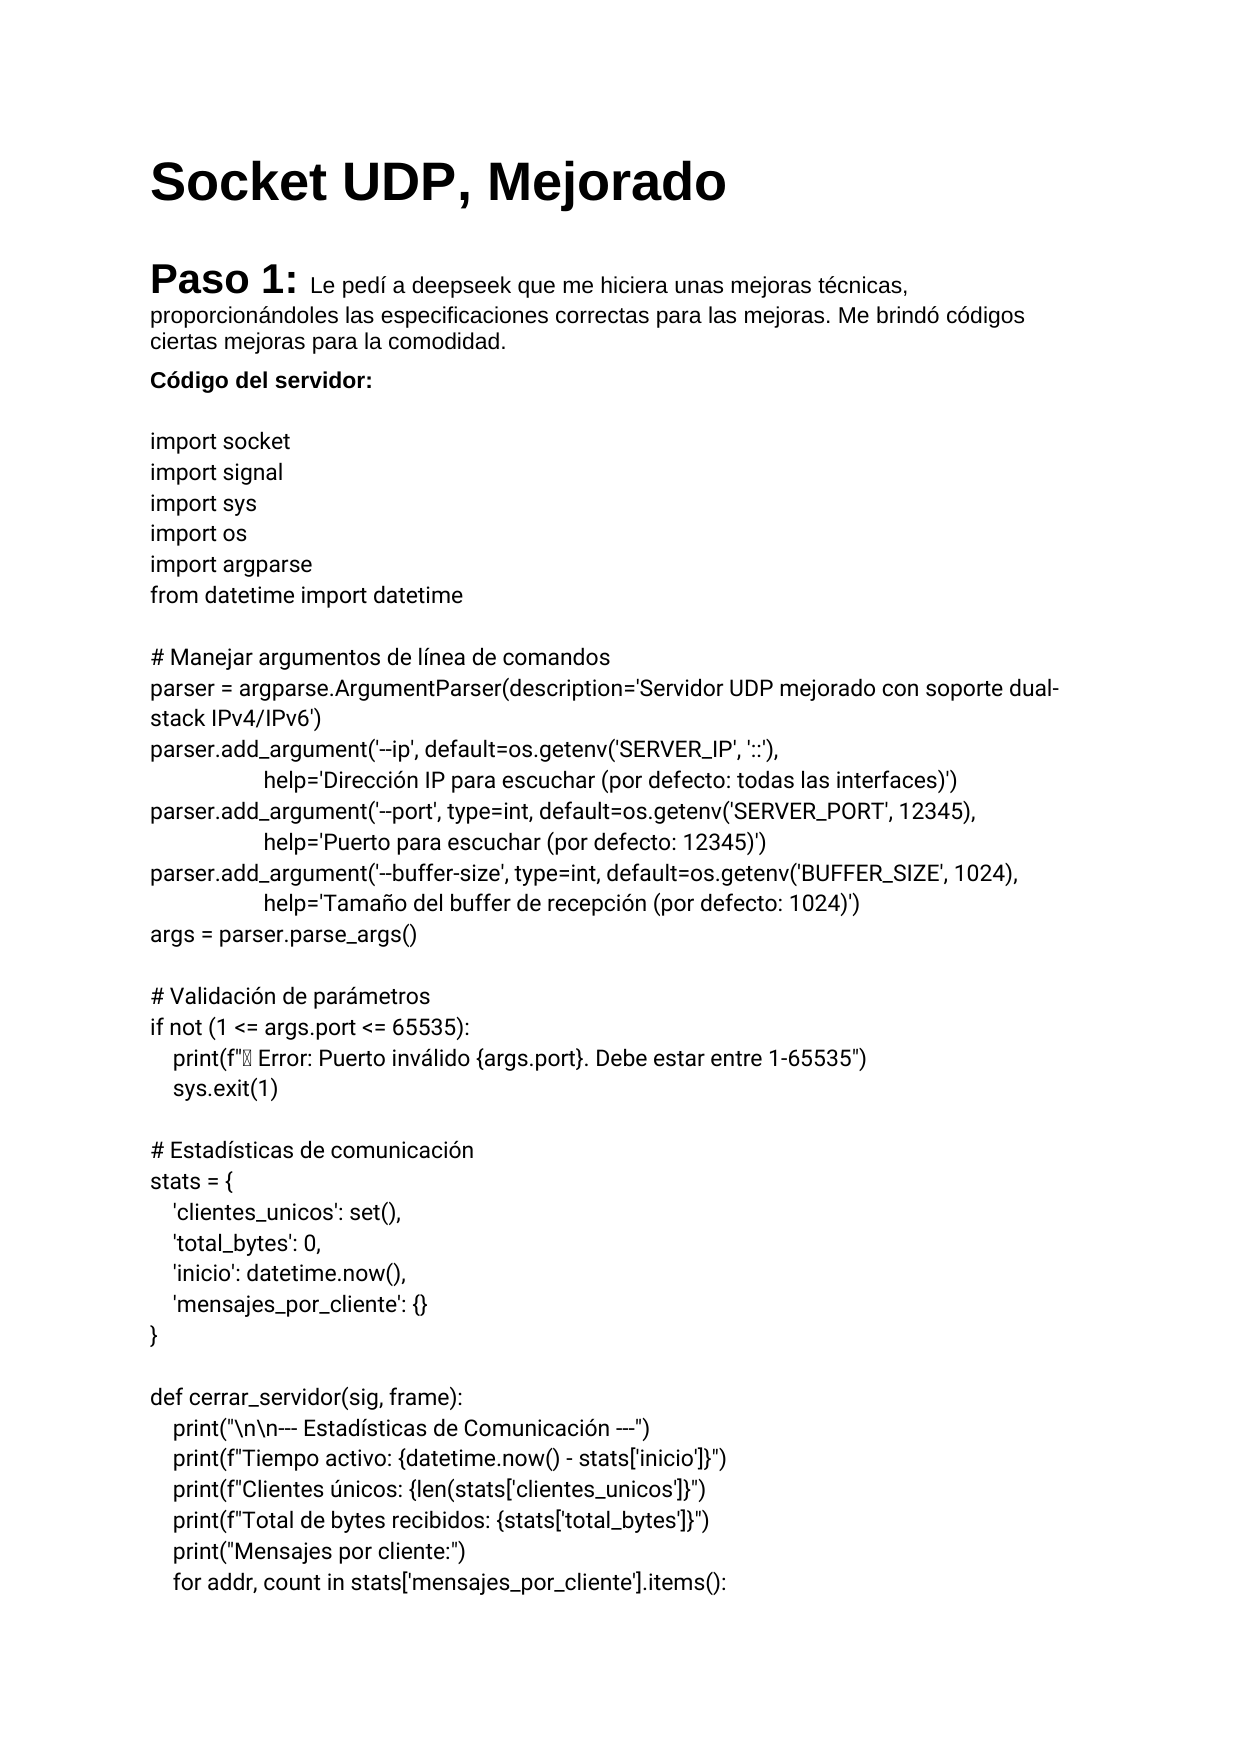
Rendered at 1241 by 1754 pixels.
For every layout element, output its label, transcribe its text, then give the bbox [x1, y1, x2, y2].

text def cerrar_servidor(sig, frame): [150, 1384, 1090, 1411]
text import socket [150, 428, 1090, 455]
text 'inicio': datetime.now(), [150, 1261, 1090, 1287]
text from datetime import datetime [150, 582, 1090, 609]
text print("Mensajes por cliente:") [150, 1538, 1090, 1565]
text print(f"Clientes únicos: {len(stats['clientes_unicos']}") [150, 1476, 1090, 1503]
text print("\n\n--- Estadísticas de Comunicación ---") [150, 1415, 1090, 1442]
subtitle Paso 1: Le pedí a deepseek que me hiciera unas mejoras técnicas, proporcionándoles las especificaciones correctas para las mejoras. Me brindó códigos ciertas mejoras para la comodidad. [150, 254, 1090, 354]
text sys.exit(1) [150, 1076, 1090, 1102]
text help='Tamaño del buffer de recepción (por defecto: 1024)') [150, 891, 1090, 917]
text 'total_bytes': 0, [150, 1230, 1090, 1257]
text parser.add_argument('--buffer-size', type=int, default=os.getenv('BUFFER_SIZE', 1024), [150, 860, 1090, 887]
text parser.add_argument('--port', type=int, default=os.getenv('SERVER_PORT', 12345), [150, 798, 1090, 825]
text import os [150, 521, 1090, 547]
text if not (1 <= args.port <= 65535): [150, 1014, 1090, 1041]
text parser = argparse.ArgumentParser(description='Servidor UDP mejorado con soporte dual-stack IPv4/IPv6') [150, 675, 1090, 732]
text help='Puerto para escuchar (por defecto: 12345)') [150, 829, 1090, 856]
text # Estadísticas de comunicación [150, 1137, 1090, 1164]
text import sys [150, 490, 1090, 517]
text print(f"Tiempo activo: {datetime.now() - stats['inicio']}") [150, 1446, 1090, 1472]
text for addr, count in stats['mensajes_por_cliente'].items(): [150, 1569, 1090, 1596]
text # Validación de parámetros [150, 983, 1090, 1010]
text help='Dirección IP para escuchar (por defecto: todas las interfaces)') [150, 767, 1090, 794]
text # Manejar argumentos de línea de comandos [150, 644, 1090, 671]
text import argparse [150, 551, 1090, 578]
text } [150, 1322, 1090, 1349]
text args = parser.parse_args() [150, 921, 1090, 948]
text 'clientes_unicos': set(), [150, 1199, 1090, 1226]
text stats = { [150, 1168, 1090, 1195]
text print(f"❌ Error: Puerto inválido {args.port}. Debe estar entre 1-65535") [150, 1045, 1090, 1072]
text Código del servidor: [150, 367, 1090, 393]
text parser.add_argument('--ip', default=os.getenv('SERVER_IP', '::'), [150, 736, 1090, 763]
text import signal [150, 459, 1090, 486]
text 'mensajes_por_cliente': {} [150, 1291, 1090, 1318]
text print(f"Total de bytes recibidos: {stats['total_bytes']}") [150, 1507, 1090, 1534]
title Socket UDP, Mejorado [150, 150, 1090, 212]
